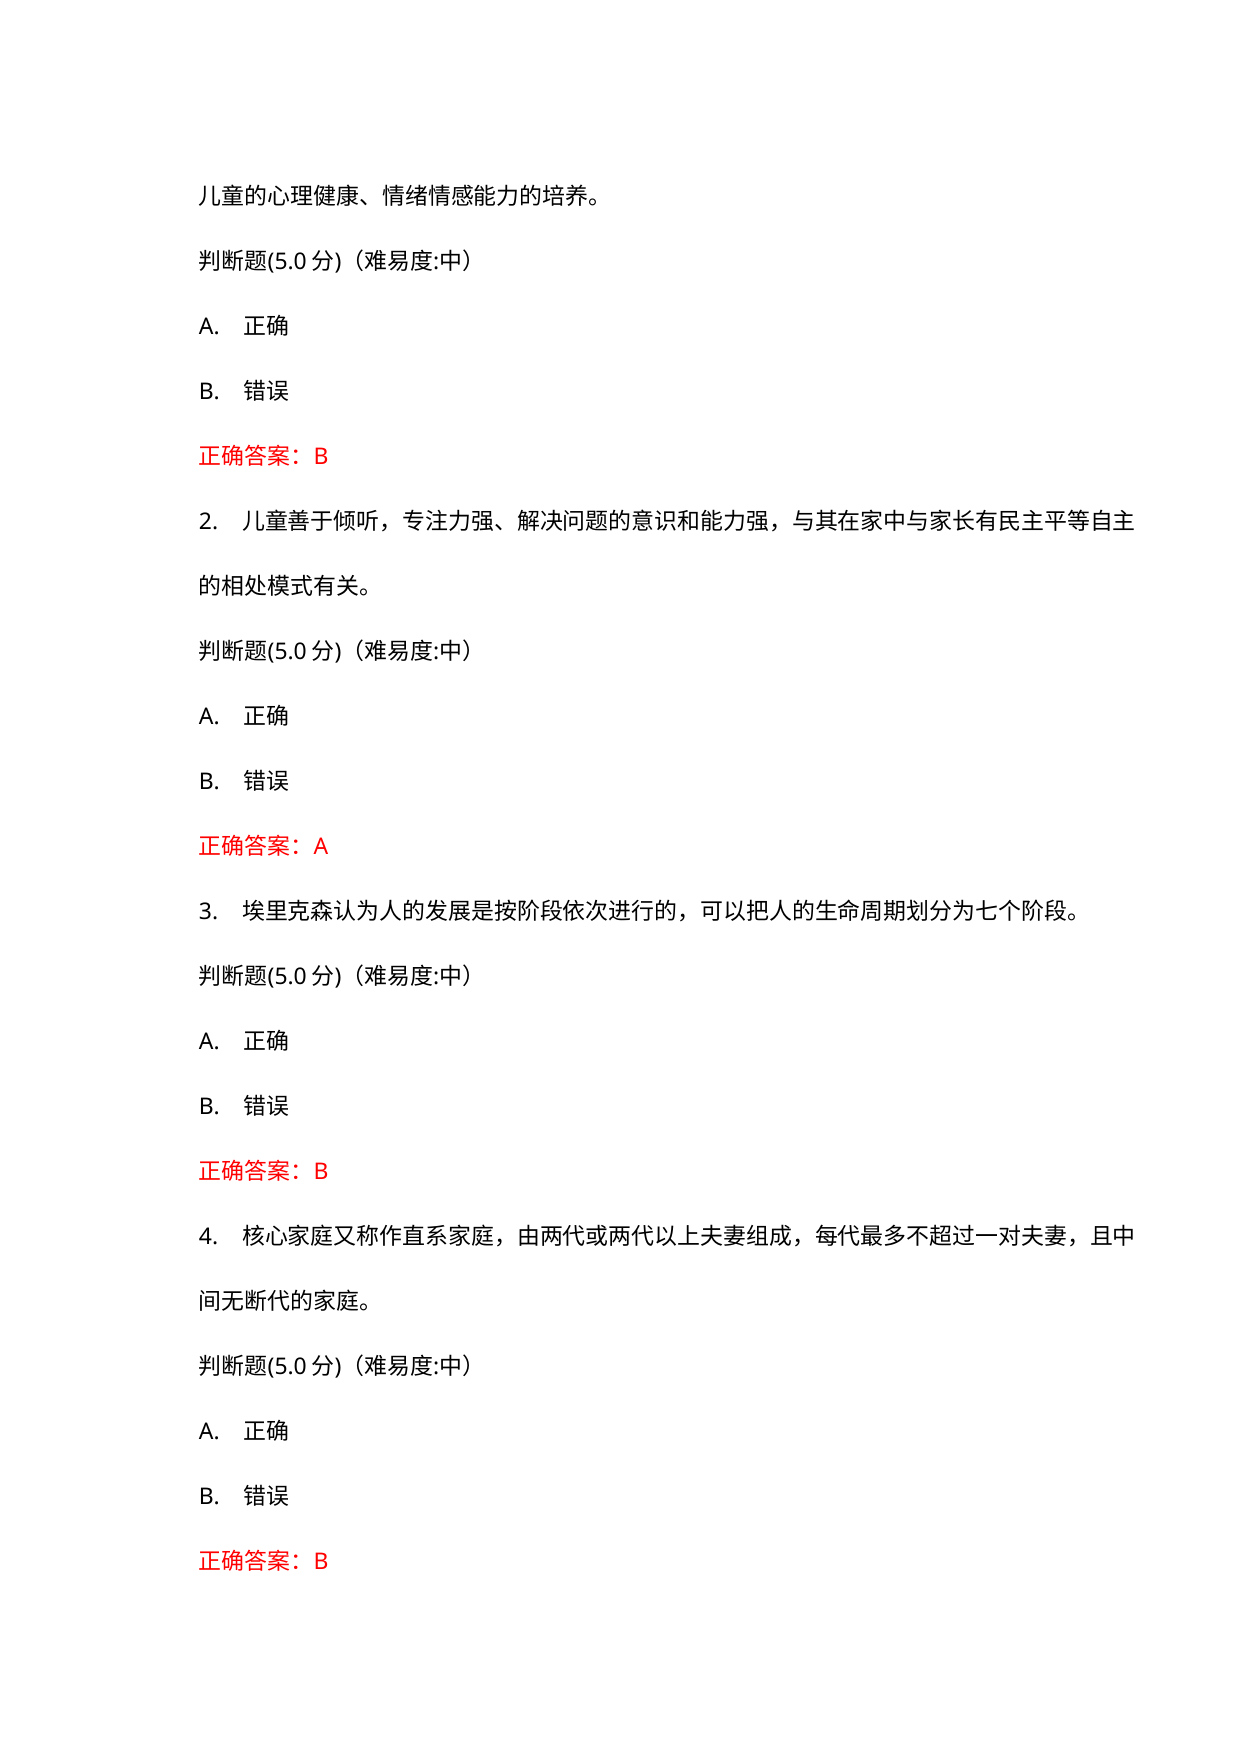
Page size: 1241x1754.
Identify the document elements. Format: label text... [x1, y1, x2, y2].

table_cell A. 正确 [188, 1397, 1160, 1462]
table_cell B. 错误 [188, 1072, 1160, 1137]
table_cell B. 错误 [188, 747, 1160, 812]
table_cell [188, 162, 1160, 227]
table_cell 正确答案：A [188, 812, 1160, 877]
table_cell 4. 核心家庭又称作直系家庭，由两代或两代以上夫妻组成，每代最多不超过一对夫妻，且中间无断代的家庭。 [188, 1202, 1160, 1332]
table_cell 正确答案：B [188, 422, 1160, 487]
table_cell B. 错误 [188, 1462, 1160, 1527]
table_cell 2. 儿童善于倾听，专注力强、解决问题的意识和能力强，与其在家中与家长有民主平等自主的相处模式有关。 [188, 487, 1160, 617]
table_cell 正确答案：B [188, 1527, 1160, 1592]
table_cell 判断题(5.0分)（难易度:中） [188, 942, 1160, 1007]
table_cell 3. 埃里克森认为人的发展是按阶段依次进行的，可以把人的生命周期划分为七个阶段。 [188, 877, 1160, 942]
table_cell A. 正确 [188, 1007, 1160, 1072]
table_cell B. 错误 [188, 357, 1160, 422]
table_cell 正确答案：B [188, 1137, 1160, 1202]
table_cell A. 正确 [188, 292, 1160, 357]
table_cell 判断题(5.0分)（难易度:中） [188, 617, 1160, 682]
table_cell A. 正确 [188, 682, 1160, 747]
table_cell 判断题(5.0分)（难易度:中） [188, 1332, 1160, 1397]
table_cell 判断题(5.0分)（难易度:中） [188, 227, 1160, 292]
